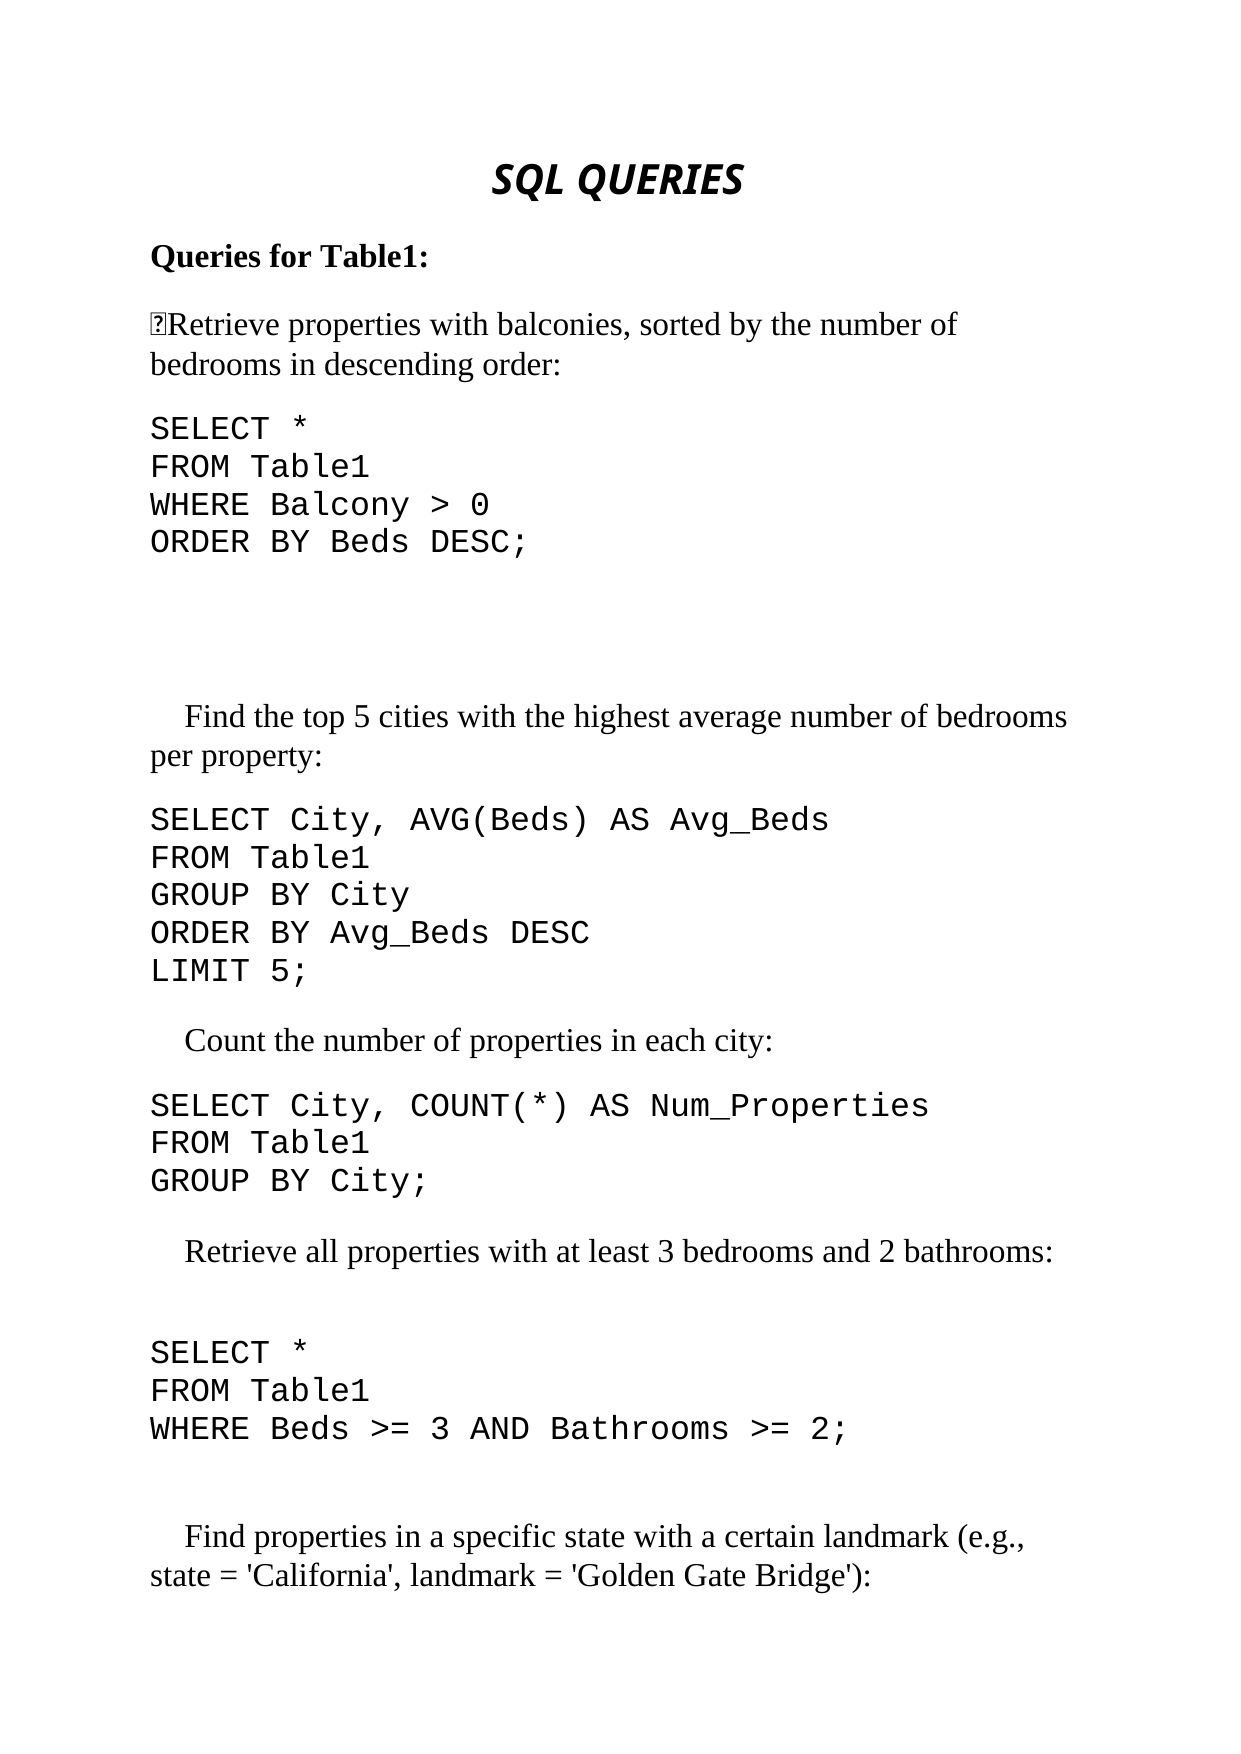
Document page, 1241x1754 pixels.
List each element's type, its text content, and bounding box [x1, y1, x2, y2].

text  Find the top 5 cities with the highest average number of bedrooms per property: [150, 697, 1090, 773]
text Queries for Table1: [150, 236, 1090, 274]
text FROM Table1 [150, 840, 1090, 878]
text WHERE Beds >= 3 AND Bathrooms >= 2; [150, 1412, 1090, 1449]
text SELECT * [150, 1336, 1090, 1374]
text FROM Table1 [150, 449, 1090, 487]
text FROM Table1 [150, 1374, 1090, 1412]
text ORDER BY Avg_Beds DESC [150, 916, 1090, 954]
text SQL QUERIES [150, 150, 1090, 207]
text Retrieve properties with balconies, sorted by the number of bedrooms in descending order: [150, 303, 1090, 382]
text FROM Table1 [150, 1126, 1090, 1164]
text  Count the number of properties in each city: [150, 1021, 1090, 1059]
text WHERE Balcony > 0 [150, 487, 1090, 525]
text SELECT City, COUNT(*) AS Num_Properties [150, 1088, 1090, 1126]
text GROUP BY City; [150, 1164, 1090, 1202]
text SELECT * [150, 412, 1090, 449]
text  Retrieve all properties with at least 3 bedrooms and 2 bathrooms: [150, 1231, 1090, 1269]
text LIMIT 5; [150, 954, 1090, 992]
text  Find properties in a specific state with a certain landmark (e.g., state = 'California', landmark = 'Golden Gate Bridge'): [150, 1517, 1090, 1593]
text ORDER BY Beds DESC; [150, 525, 1090, 563]
text SELECT City, AVG(Beds) AS Avg_Beds [150, 802, 1090, 840]
text GROUP BY City [150, 878, 1090, 916]
